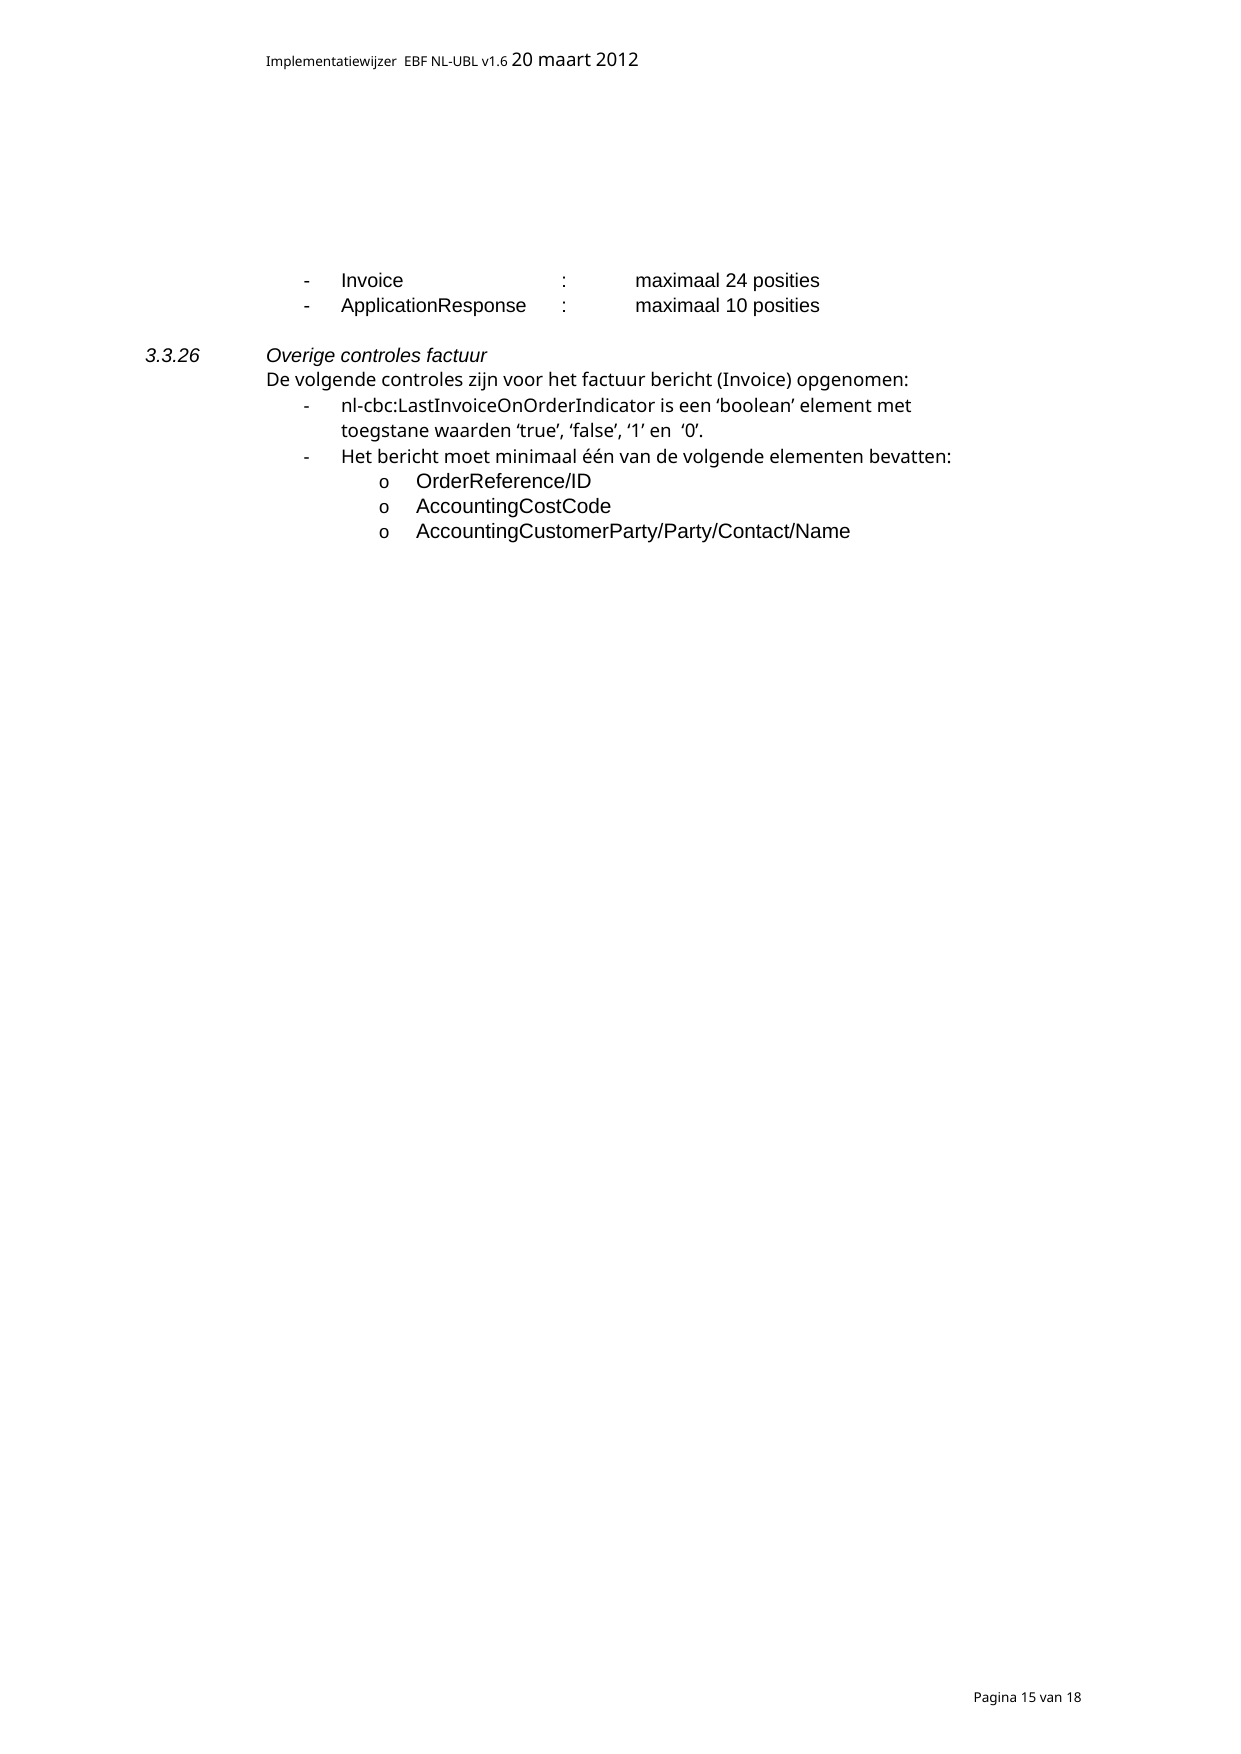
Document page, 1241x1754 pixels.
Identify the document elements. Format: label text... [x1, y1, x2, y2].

subtitle Overige controles factuur [145, 342, 974, 367]
list ApplicationResponse : maximaal 10 posities [303, 292, 974, 317]
list Invoice : maximaal 24 posities [303, 267, 974, 292]
list AccountingCostCode [378, 494, 974, 519]
list nl-cbc:LastInvoiceOnOrderIndicator is een ‘boolean’ element met toegstane waarden ‘true’, ‘false’, ‘1’ en ‘0’. [303, 392, 974, 443]
list AccountingCustomerParty/Party/Contact/Name [378, 519, 974, 544]
text De volgende controles zijn voor het factuur bericht (Invoice) opgenomen: [266, 367, 974, 392]
list Het bericht moet minimaal één van de volgende elementen bevatten: [303, 443, 974, 469]
list OrderReference/ID [378, 469, 974, 494]
